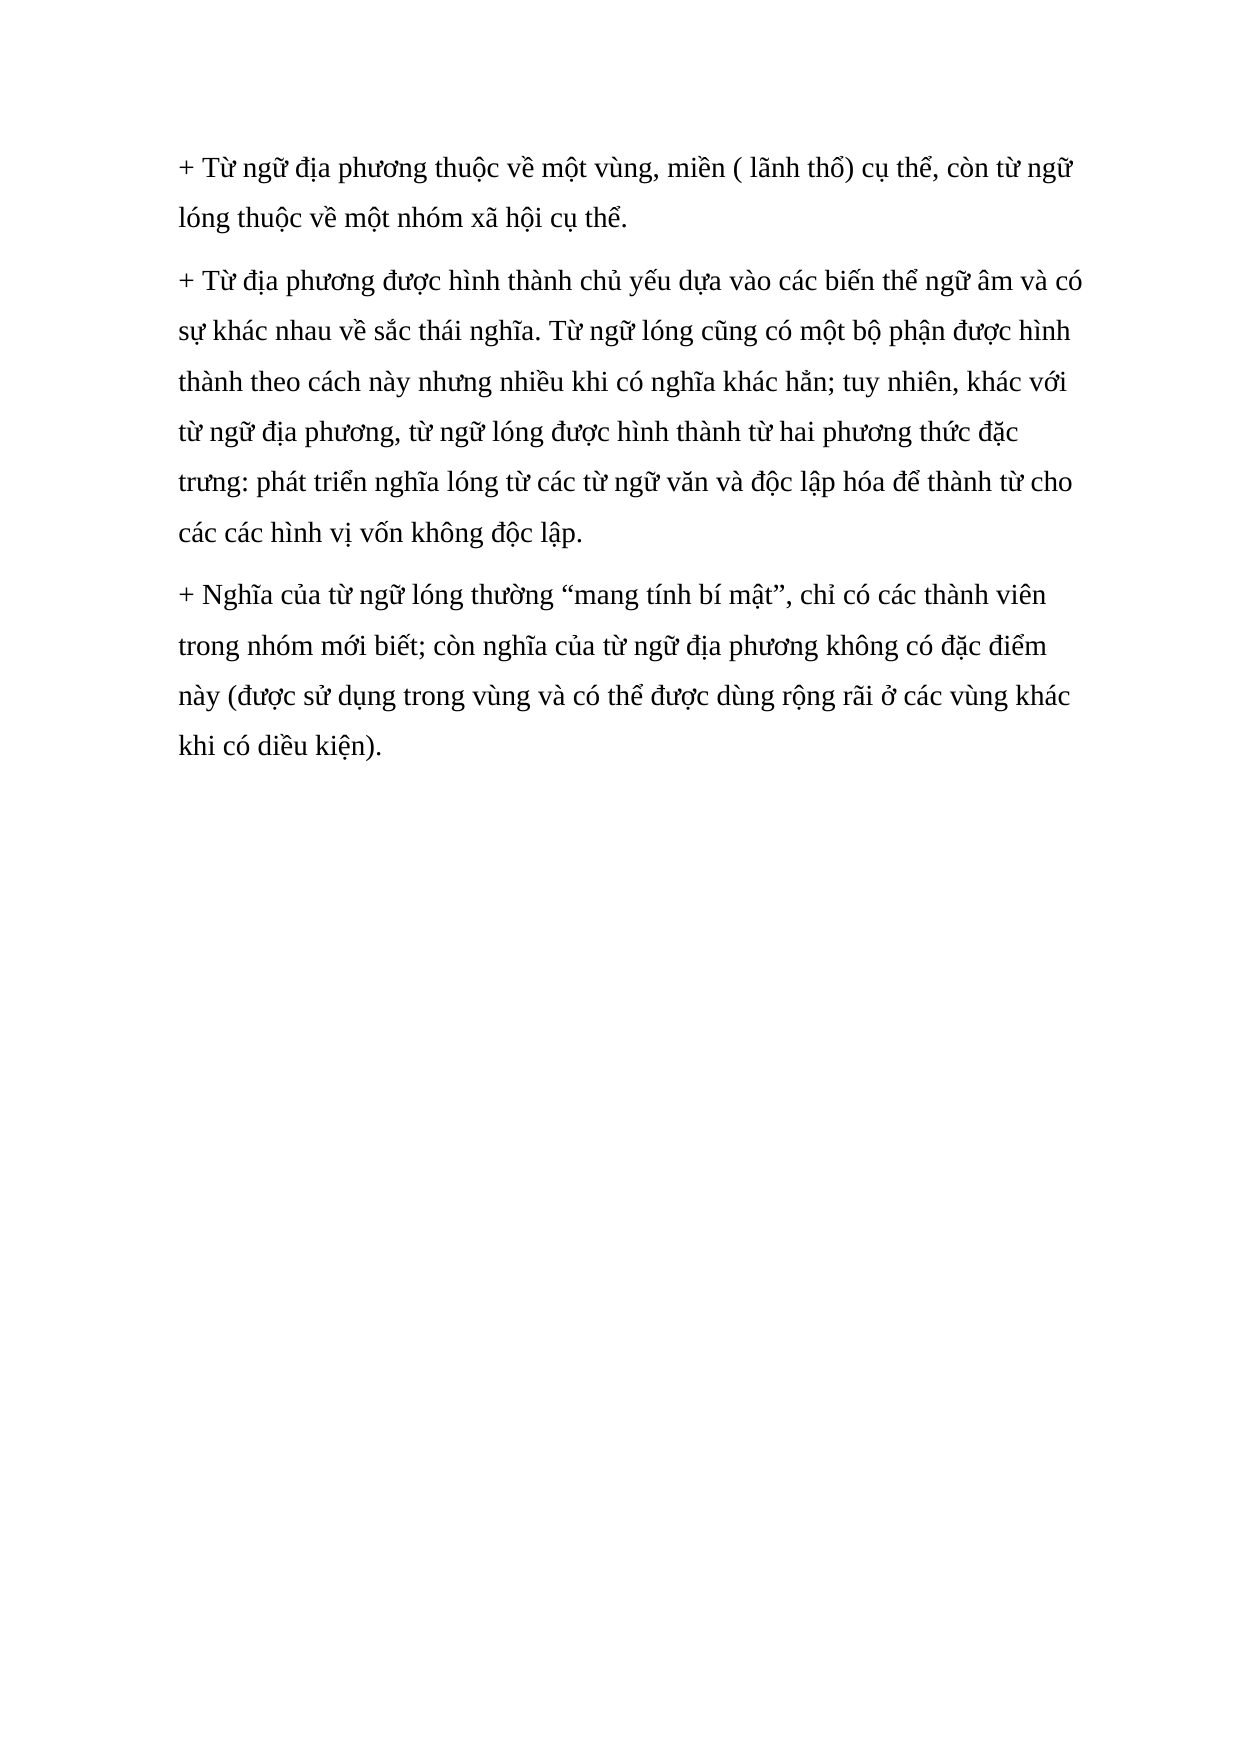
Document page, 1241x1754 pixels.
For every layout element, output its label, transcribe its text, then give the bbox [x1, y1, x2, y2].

text + Từ địa phương được hình thành chủ yếu dựa vào các biến thể ngữ âm và có sự khác nhau về sắc thái nghĩa. Từ ngữ lóng cũng có một bộ phận được hình thành theo cách này nhưng nhiều khi có nghĩa khác hẳn; tuy nhiên, khác với từ ngữ địa phương, từ ngữ lóng được hình thành từ hai phương thức đặc trưng: phát triển nghĩa lóng từ các từ ngữ văn và độc lập hóa để thành từ cho các các hình vị vốn không độc lập. [178, 263, 1090, 548]
text + Từ ngữ địa phương thuộc về một vùng, miền ( lãnh thổ) cụ thể, còn từ ngữ lóng thuộc về một nhóm xã hội cụ thể. [178, 150, 1090, 234]
text + Nghĩa của từ ngữ lóng thường “mang tính bí mật”, chỉ có các thành viên trong nhóm mới biết; còn nghĩa của từ ngữ địa phương không có đặc điểm này (được sử dụng trong vùng và có thể được dùng rộng rãi ở các vùng khác khi có diều kiện). [178, 577, 1090, 762]
